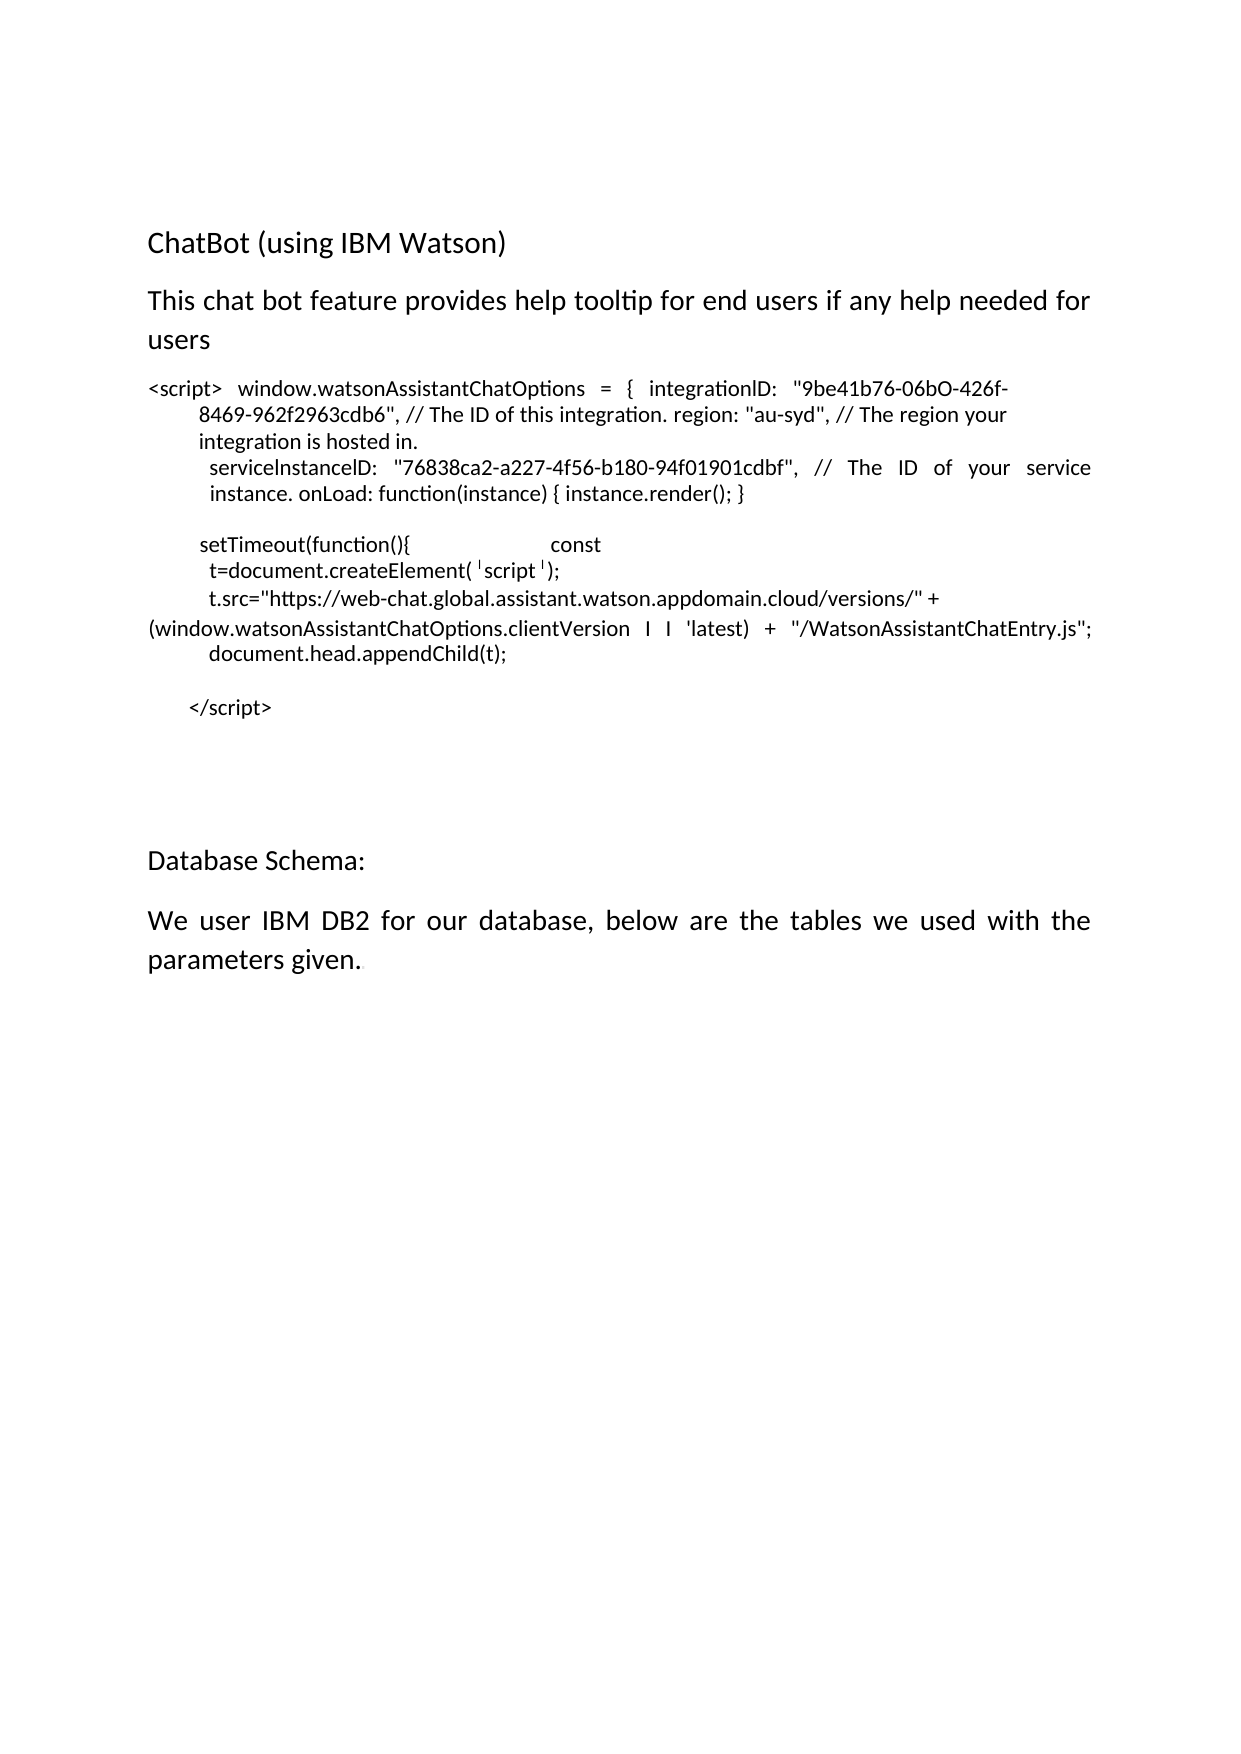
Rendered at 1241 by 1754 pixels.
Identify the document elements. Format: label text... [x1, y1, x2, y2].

text (window.watsonAssistantChatOptions.clientVersion I I 'latest) + "/WatsonAssistantChatEntry.js"; document.head.appendChild(t); [148, 615, 1093, 668]
text Database Schema: [147, 842, 1093, 877]
text servicelnstancelD: "76838ca2-a227-4f56-b180-94f01901cdbf", // The ID of your service instance. onLoad: function(instance) { instance.render(); } [209, 455, 1093, 507]
text ChatBot (using IBM Watson) [147, 223, 1092, 261]
text </script> [188, 694, 1093, 721]
text t.src="https://web-chat.global.assistant.watson.appdomain.cloud/versions/" + [208, 586, 1093, 612]
text This chat bot feature provides help tooltip for end users if any help needed for users [147, 282, 1093, 357]
text We user IBM DB2 for our database, below are the tables we used with the parameters given. [147, 902, 1093, 976]
text setTimeout(function(){ const t=document.createElement( l script l ); [199, 532, 601, 584]
text <script> window.watsonAssistantChatOptions = { integrationlD: "9be41b76-06bO-426f-8469-962f2963cdb6", // The ID of this integration. region: "au-syd", // The region your integration is hosted in. [148, 376, 1009, 455]
